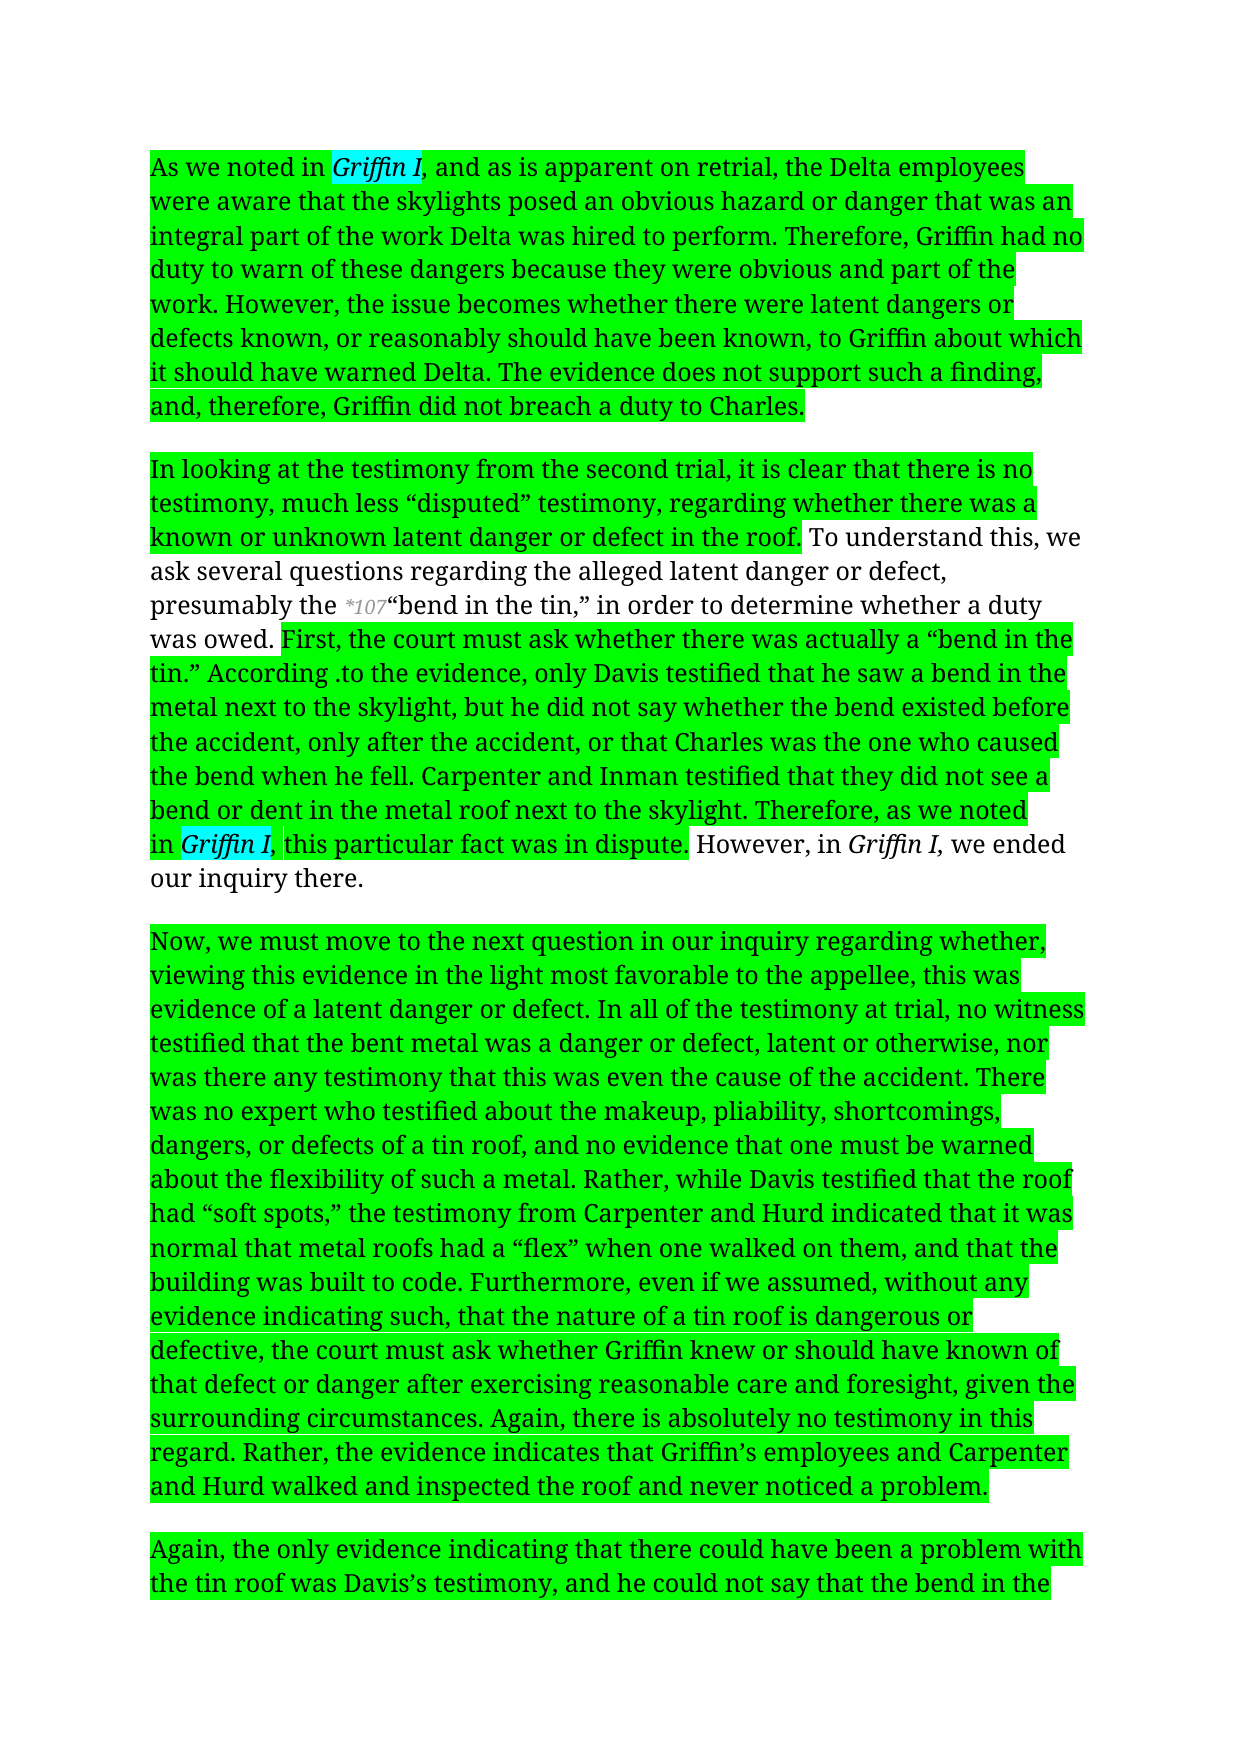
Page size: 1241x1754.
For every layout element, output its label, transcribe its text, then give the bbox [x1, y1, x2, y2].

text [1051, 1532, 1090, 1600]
text In looking at the testimony from the second trial, it is clear that there is no testimony, much less “disputed” testimony, regarding whether there was a known or unknown latent danger or defect in the roof. To understand this, we ask several questions regarding the alleged latent danger or defect, presumably the *107“bend in the tin,” in order to determine whether a duty was owed. First, the court must ask whether there was actually a “bend in the tin.” According .to the evidence, only Davis testified that he saw a bend in the metal next to the skylight, but he did not say whether the bend existed before the accident, only after the accident, or that Charles was the one who caused the bend when he fell. Carpenter and Inman testified that they did not see a bend or dent in the metal roof next to the skylight. Therefore, as we noted in Griffin I, this particular fact was in dispute. However, in Griffin I, we ended our inquiry there. [150, 452, 1090, 894]
text As we noted in Griffin I, and as is apparent on retrial, the Delta employees were aware that the skylights posed an obvious hazard or danger that was an integral part of the work Delta was hired to perform. Therefore, Griffin had no duty to warn of these dangers because they were obvious and part of the work. However, the issue becomes whether there were latent dangers or defects known, or reasonably should have been known, to Griffin about which it should have warned Delta. The evidence does not support such a finding, and, therefore, Griffin did not breach a duty to Charles. [150, 150, 1090, 422]
text Now, we must move to the next question in our inquiry regarding whether, viewing this evidence in the light most favorable to the appellee, this was evidence of a latent danger or defect. In all of the testimony at trial, no witness testified that the bent metal was a danger or defect, latent or otherwise, nor was there any testimony that this was even the cause of the accident. There was no expert who testified about the makeup, pliability, shortcomings, dangers, or defects of a tin roof, and no evidence that one must be warned about the flexibility of such a metal. Rather, while Davis testified that the roof had “soft spots,” the testimony from Carpenter and Hurd indicated that it was normal that metal roofs had a “flex” when one walked on them, and that the building was built to code. Furthermore, even if we assumed, without any evidence indicating such, that the nature of a tin roof is dangerous or defective, the court must ask whether Griffin knew or should have known of that defect or danger after exercising reasonable care and foresight, given the surrounding circumstances. Again, there is absolutely no testimony in this regard. Rather, the evidence indicates that Griffin’s employees and Carpenter and Hurd walked and inspected the roof and never noticed a problem. [150, 924, 1090, 1503]
